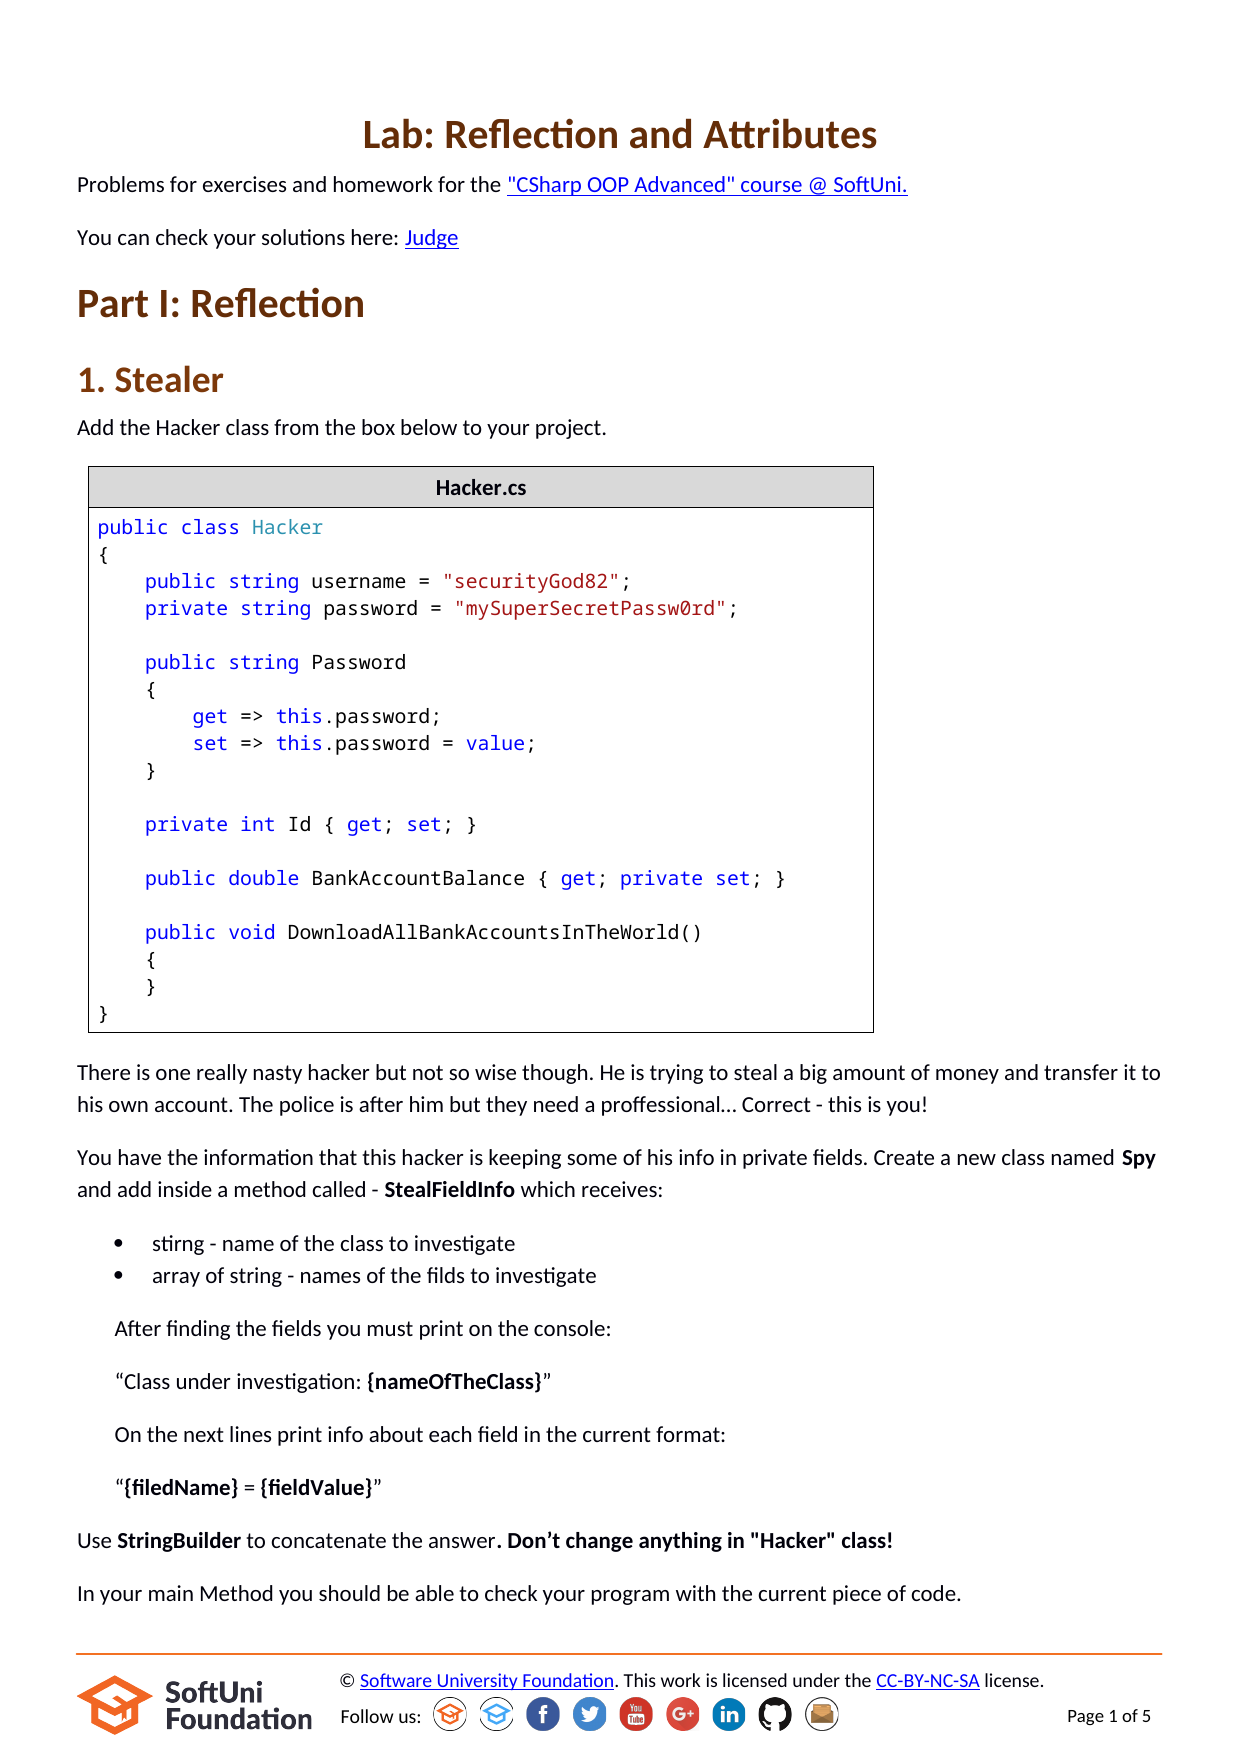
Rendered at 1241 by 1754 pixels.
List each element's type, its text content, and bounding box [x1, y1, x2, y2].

subtitle Lab: Reflection and Attributes [77, 108, 1163, 159]
picture [736, 1721, 746, 1731]
text Problems for exercises and homework for the "CSharp OOP Advanced" course @ SoftUni. [77, 171, 1163, 198]
table_cell public class Hacker { public string username = "securityGod82"; private string password = "mySuperSecretPassw0rd"; public string Password { get => this.password; set => this.password = value; } private int Id { get; set; } public double BankAccountBalance { get; private set; } public void DownloadAllBankAccountsInTheWorld() { } } [89, 508, 873, 1032]
text Add the Hacker class from the box below to your project. [77, 413, 1163, 441]
picture [666, 1697, 700, 1731]
picture [619, 1697, 653, 1731]
text “Class under investigation: {nameOfTheClass}” [114, 1367, 1163, 1395]
picture [758, 1697, 792, 1731]
subtitle Stealer [77, 356, 1163, 402]
picture [526, 1697, 560, 1731]
text You can check your solutions here: Judge [77, 223, 1163, 252]
text Use StringBuilder to concatenate the answer. Don’t change anything in "Hacker" class! [77, 1526, 1163, 1554]
picture [433, 1697, 467, 1731]
text On the next lines print info about each field in the current format: [114, 1420, 1163, 1448]
picture [805, 1697, 839, 1731]
list stirng - name of the class to investigate [114, 1229, 1163, 1257]
picture [727, 1712, 738, 1722]
text In your main Method you should be able to check your program with the current piece of code. [77, 1579, 1163, 1607]
picture [480, 1697, 513, 1731]
subtitle Part I: Reflection [77, 277, 1163, 327]
text There is one really nasty hacker but not so wise though. He is trying to steal a big amount of money and transfer it to his own account. The police is after him but they need a proffessional… Correct - this is you! [77, 1058, 1163, 1118]
picture [76, 1675, 312, 1735]
table_header Hacker.cs [89, 467, 873, 507]
picture [712, 1698, 722, 1708]
list array of string - names of the filds to investigate [114, 1261, 1163, 1289]
picture [573, 1697, 607, 1731]
text “{filedName} = {fieldValue}” [114, 1473, 1163, 1501]
picture [736, 1698, 746, 1708]
picture [712, 1721, 722, 1731]
text After finding the fields you must print on the console: [114, 1314, 1163, 1342]
text You have the information that this hacker is keeping some of his info in private fields. Create a new class named Spy and add inside a method called - StealFieldInfo which receives: [77, 1143, 1163, 1204]
